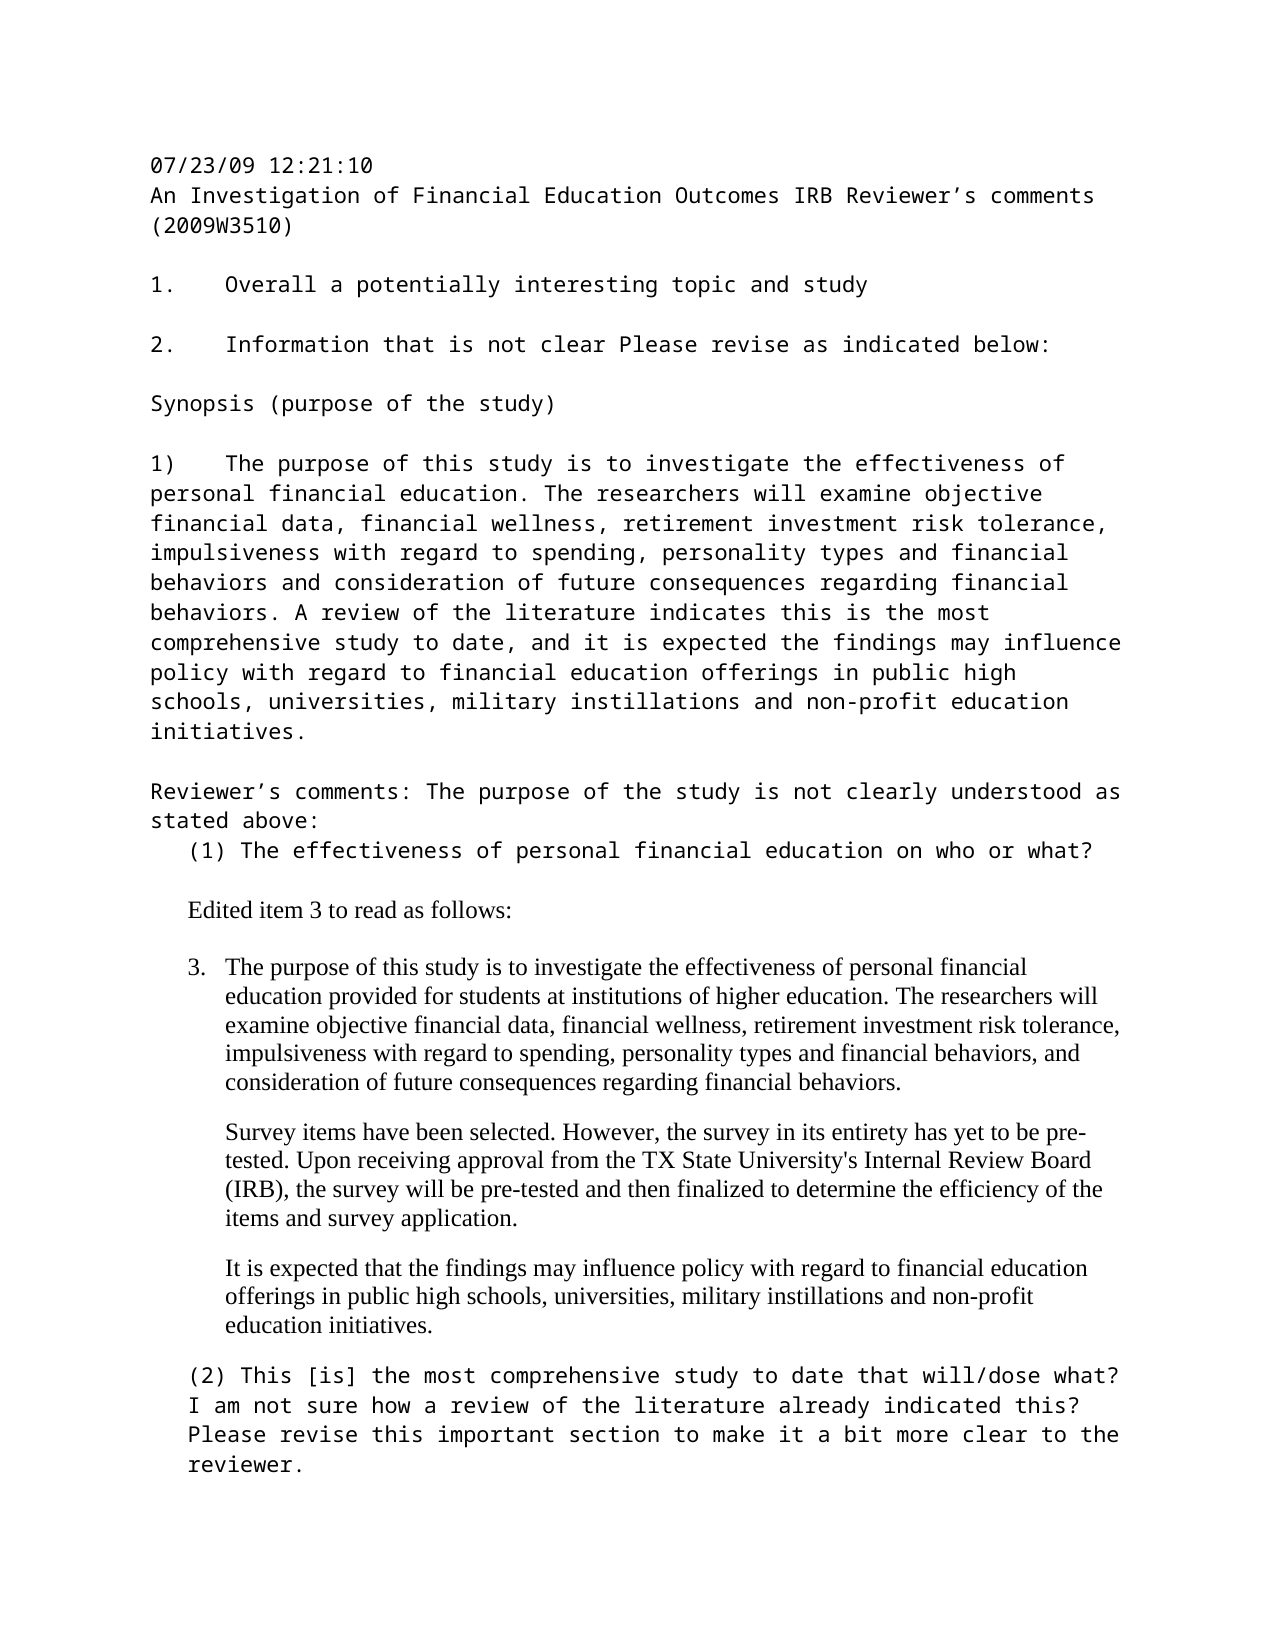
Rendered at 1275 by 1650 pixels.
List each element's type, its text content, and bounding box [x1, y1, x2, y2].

text Survey items have been selected. However, the survey in its entirety has yet to be pre-tested. Upon receiving approval from the TX State University's Internal Review Board (IRB), the survey will be pre-tested and then finalized to determine the efficiency of the items and survey application. [225, 1117, 1125, 1232]
text Synopsis (purpose of the study) [150, 388, 1125, 418]
text 1) The purpose of this study is to investigate the effectiveness of personal financial education. The researchers will examine objective financial data, financial wellness, retirement investment risk tolerance, impulsiveness with regard to spending, personality types and financial behaviors and consideration of future consequences regarding financial behaviors. A review of the literature indicates this is the most comprehensive study to date, and it is expected the findings may influence policy with regard to financial education offerings in public high schools, universities, military instillations and non-profit education initiatives. [150, 448, 1125, 746]
text It is expected that the findings may influence policy with regard to financial education offerings in public high schools, universities, military instillations and non-profit education initiatives. [225, 1253, 1125, 1339]
list The purpose of this study is to investigate the effectiveness of personal financial education provided for students at institutions of higher education. The researchers will examine objective financial data, financial wellness, retirement investment risk tolerance, impulsiveness with regard to spending, personality types and financial behaviors, and consideration of future consequences regarding financial behaviors. [187, 952, 1125, 1096]
text Edited item 3 to read as follows: [187, 895, 1125, 923]
text 2. Information that is not clear Please revise as indicated below: [150, 329, 1125, 358]
text (1) The effectiveness of personal financial education on who or what? [187, 835, 1125, 865]
text An Investigation of Financial Education Outcomes IRB Reviewer’s comments (2009W3510) [150, 180, 1125, 239]
text (2) This [is] the most comprehensive study to date that will/dose what? I am not sure how a review of the literature already indicated this? Please revise this important section to make it a bit more clear to the reviewer. [187, 1360, 1125, 1479]
text Reviewer’s comments: The purpose of the study is not clearly understood as stated above: [150, 776, 1125, 835]
text 07/23/09 12:21:10 [150, 150, 1125, 180]
text 1. Overall a potentially interesting topic and study [150, 269, 1125, 299]
